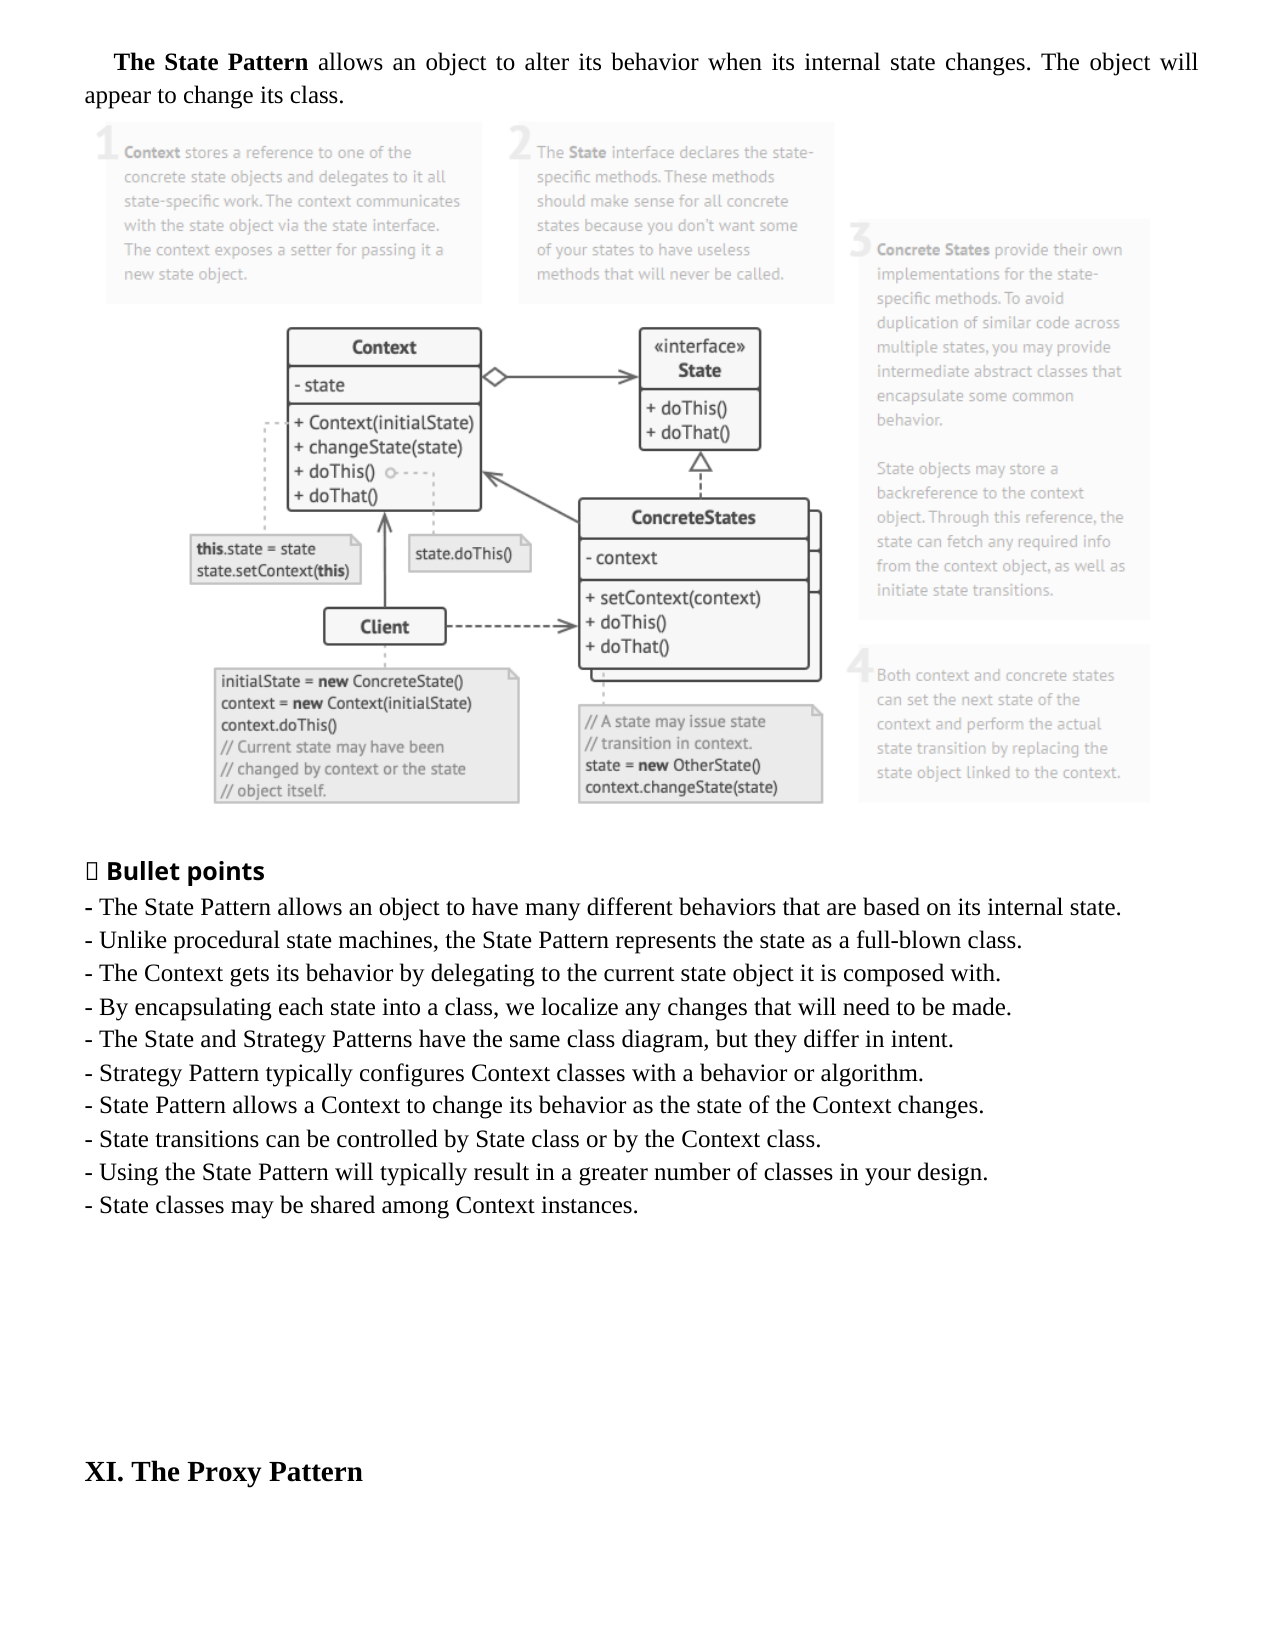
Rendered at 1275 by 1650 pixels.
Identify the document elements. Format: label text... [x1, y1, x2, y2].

text 📘 The State Pattern allows an object to alter its behavior when its internal state changes. The object will appear to change its class. [84, 47, 1200, 109]
text - The Context gets its behavior by delegating to the current state object it is composed with. [84, 958, 1200, 987]
text XI. The Proxy Pattern [84, 1454, 1200, 1487]
text - Strategy Pattern typically configures Context classes with a behavior or algorithm. [84, 1058, 1200, 1086]
text - Using the State Pattern will typically result in a greater number of classes in your design. [84, 1157, 1200, 1185]
text - Unlike procedural state machines, the State Pattern represents the state as a full-blown class. [84, 926, 1200, 954]
text - State Pattern allows a Context to change its behavior as the state of the Context changes. [84, 1091, 1200, 1119]
picture [84, 112, 1201, 850]
text - State transitions can be controlled by State class or by the Context class. [84, 1124, 1200, 1152]
text - State classes may be shared among Context instances. [84, 1190, 1200, 1218]
text - The State Pattern allows an object to have many different behaviors that are based on its internal state. [84, 892, 1200, 921]
text - By encapsulating each state into a class, we localize any changes that will need to be made. [84, 992, 1200, 1020]
text - The State and Strategy Patterns have the same class diagram, but they differ in intent. [84, 1024, 1200, 1053]
